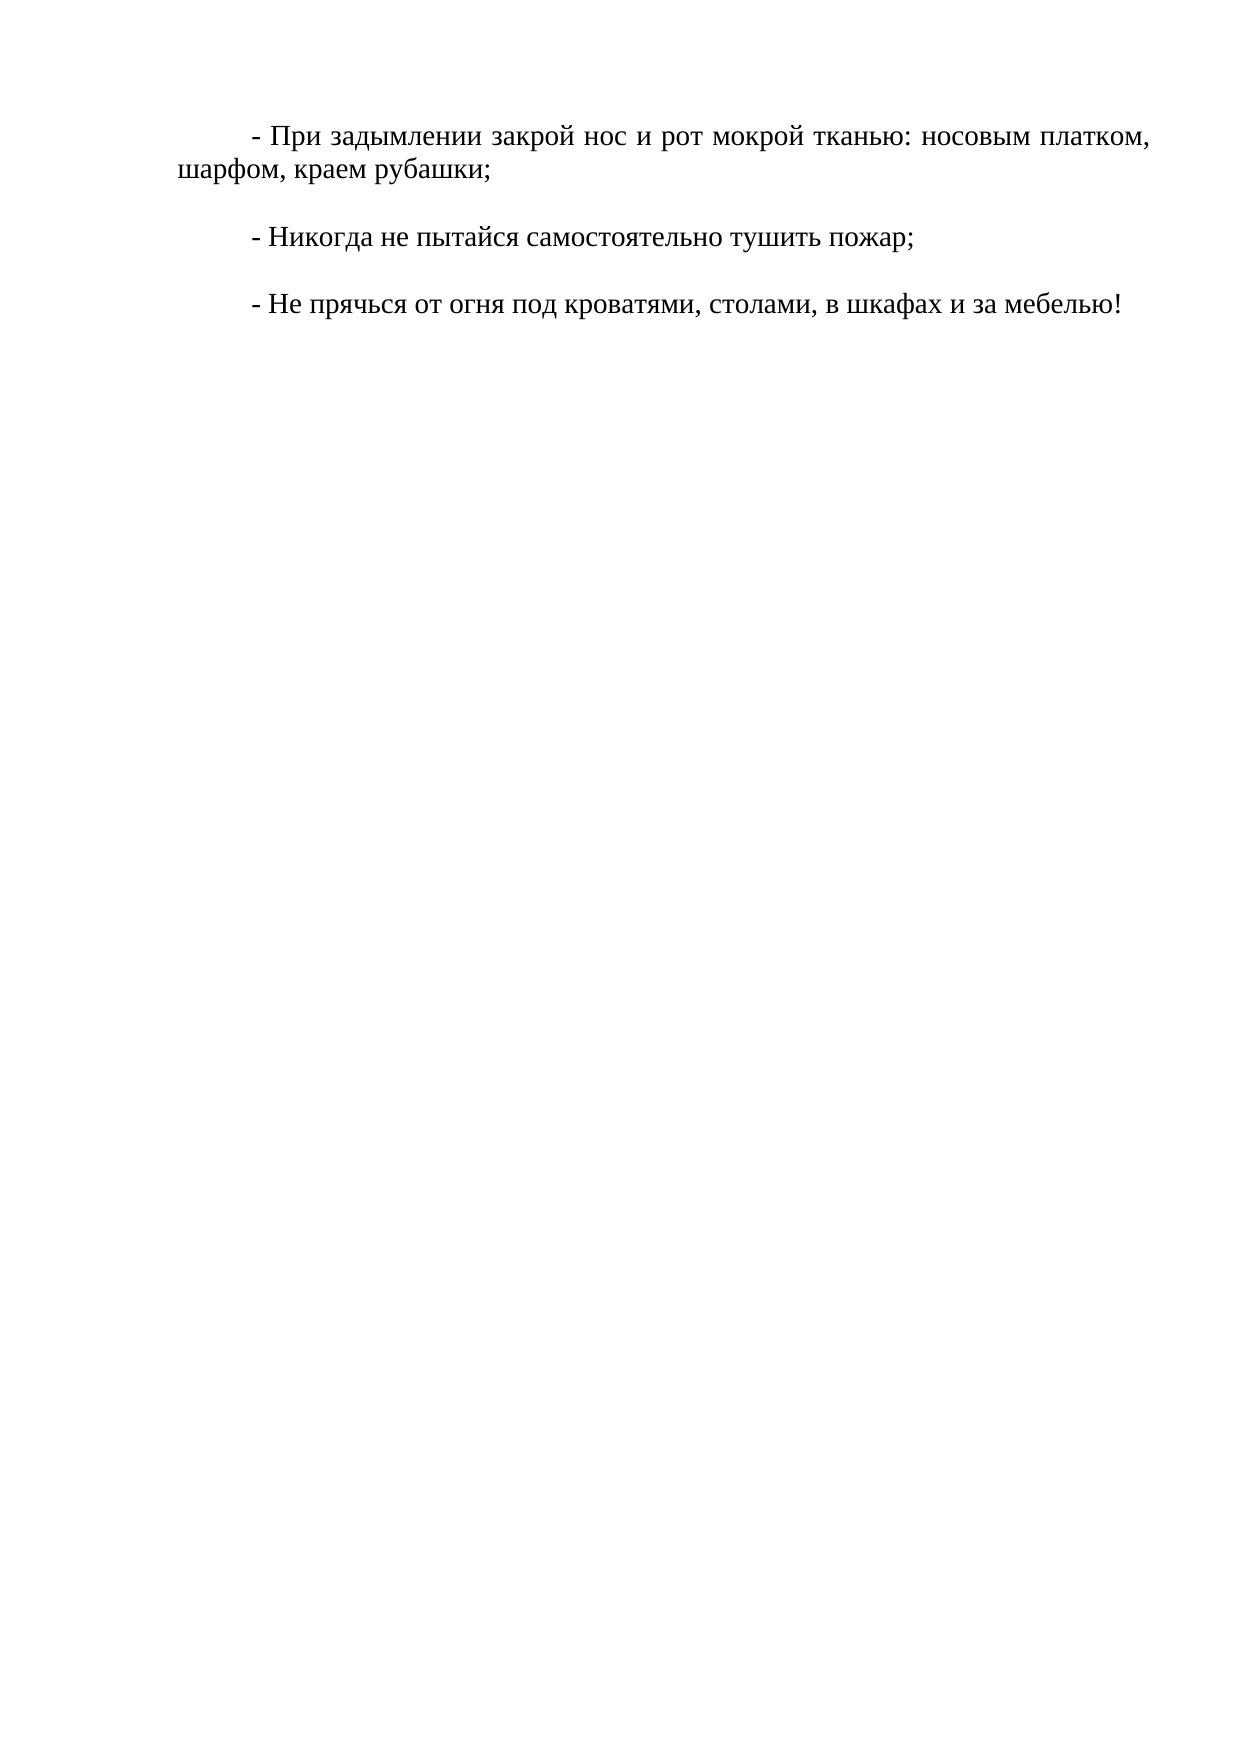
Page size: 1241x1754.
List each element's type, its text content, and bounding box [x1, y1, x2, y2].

text - Никогда не пытайся самостоятельно тушить пожар; [177, 219, 1152, 252]
text - Не прячься от огня под кроватями, столами, в шкафах и за мебелью! [177, 286, 1152, 319]
text - При задымлении закрой нос и рот мокрой тканью: носовым платком, шарфом, краем рубашки; [177, 118, 1152, 185]
